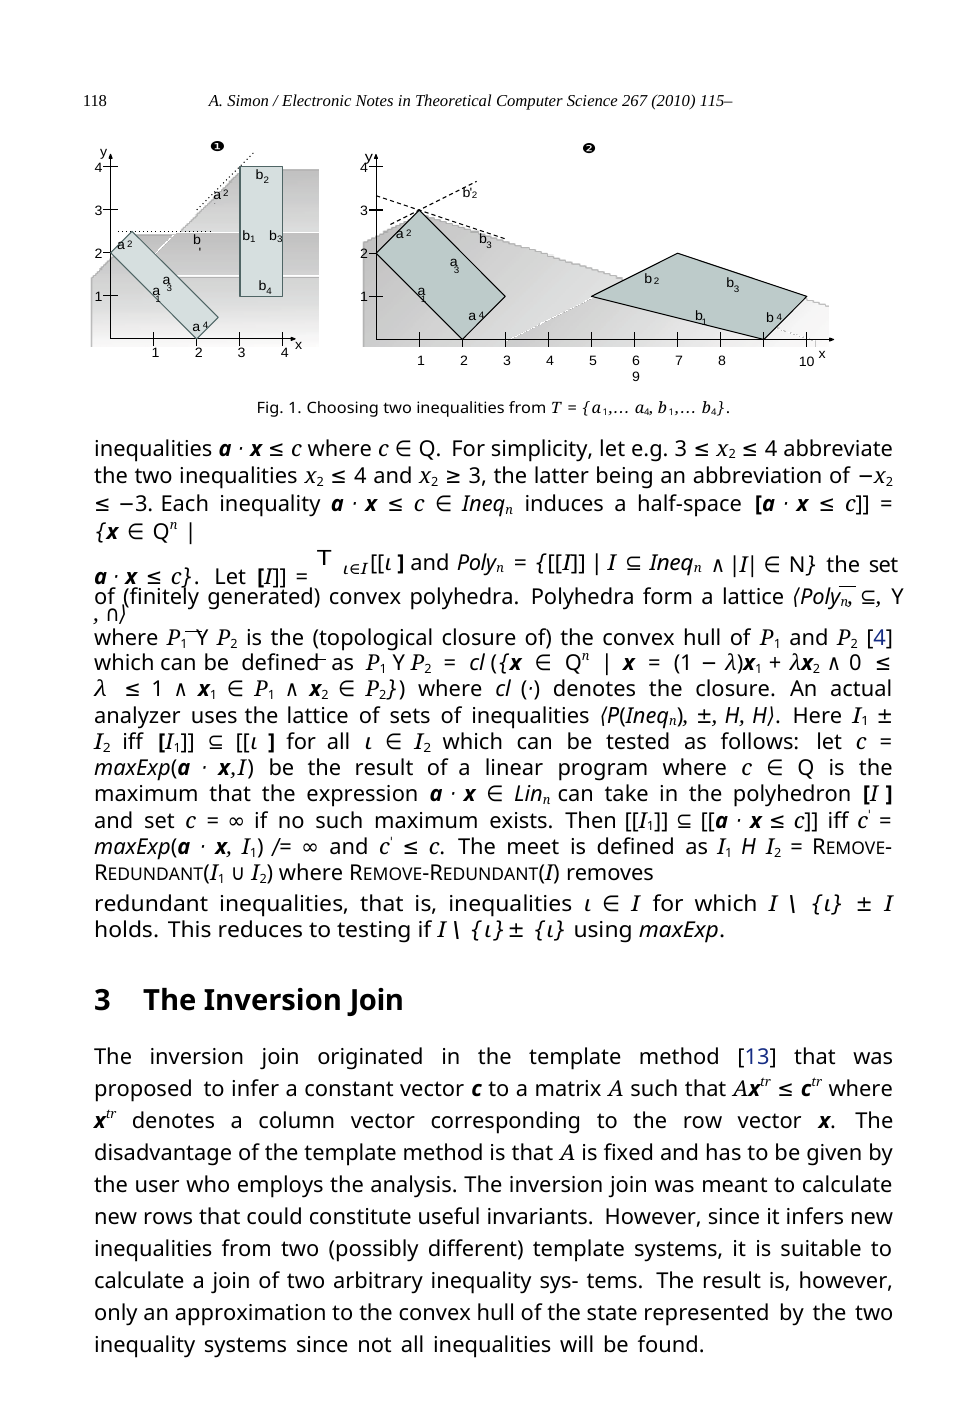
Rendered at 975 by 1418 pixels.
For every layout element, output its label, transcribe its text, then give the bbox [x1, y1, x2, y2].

picture [506, 340, 548, 347]
picture [463, 340, 505, 347]
picture [377, 256, 460, 339]
picture [361, 210, 419, 347]
text of (finitely generated) convex polyhedra. Polyhedra form a lattice ⟨Polyn, ⊆, Y , ∩⟩ [94, 591, 904, 624]
picture [682, 253, 829, 339]
subtitle The Inversion Join [94, 979, 904, 1019]
text where P1 Y P2 is the (topological closure of) the convex hull of P1 and P2 [4] which can be defined as P1 Y P2 = cl ({x ∈ Qn | x = (1 − λ)x1 + λx2 ∧ 0 ≤ λ ≤ 1 ∧ x1 ∈ P1 ∧ x2 ∈ P2}) where cl (·) denotes the closure. An actual analyzer uses the lattice of sets of inequalities ⟨P(Ineqn), ±, H, H⟩. Here I1 ± I2 iff [I1]] ⊆ [[ι ] for all ι ∈ I2 which can be tested as follows: let c = maxExp(a · x,I) be the result of a linear program where c ∈ Q is the maximum that the expression a · x ∈ Linn can take in the polyhedron [I ] and set c = ∞ if no such maximum exists. Then [[I1]] ⊆ [[a · x ≤ c]] iff c' = maxExp(a · x, I1) /= ∞ and c' ≤ c. The meet is defined as I1 H I2 = Remove-Redundant(I1 ∪ I2) where Remove-Redundant(I) removes [94, 624, 893, 887]
picture [678, 340, 720, 347]
text redundant inequalities, that is, inequalities ι ∈ I for which I \ {ι} ± I holds. This reduces to testing if I \ {ι}± {ι} using maxExp. [94, 890, 893, 944]
picture [111, 231, 130, 250]
text ι∈I [342, 563, 367, 578]
picture [377, 210, 416, 250]
text 1 2 3 4 [417, 353, 554, 368]
text Fig. 1. Choosing two inequalities from T = {a1,... a4, b1,... b4}. [222, 397, 764, 418]
text = {[[I]] | I ⊆ Ineqn [513, 547, 704, 576]
text 5 6 7 8 9 [589, 353, 769, 384]
picture [721, 340, 763, 347]
picture [135, 166, 319, 347]
text 1 2 3 4 x [151, 337, 306, 361]
picture [592, 340, 634, 347]
text inequalities a · x ≤ c where c ∈ Q. For simplicity, let e.g. 3 ≤ x2 ≤ 4 abbreviate the two inequalities x2 ≤ 4 and x2 ≥ 3, the latter being an abbreviation of −x2 ≤ −3. Each inequality a · x ≤ c ∈ Ineqn induces a half-space [a · x ≤ c]] = {x ∈ Qn | [94, 434, 893, 545]
picture [420, 340, 462, 347]
text ∧ |I| ∈ N} the set [711, 551, 904, 578]
picture [807, 340, 829, 346]
text a · x ≤ c}. Let [I]] = T [94, 545, 342, 591]
picture [764, 340, 806, 347]
picture [635, 340, 677, 347]
picture [111, 255, 192, 338]
picture [549, 340, 591, 347]
text y ❷ [71, 139, 891, 164]
text The inversion join originated in the template method [13] that was proposed to infer a constant vector c to a matrix A such that Axtr ≤ ctr where xtr denotes a column vector corresponding to the row vector x. The disadvantage of the template method is that A is fixed and has to be given by the user who employs the analysis. The inversion join was meant to calculate new rows that could constitute useful invariants. However, since it infers new inequalities from two (possibly different) template systems, it is suitable to calculate a join of two arbitrary inequality sys- tems. The result is, however, only an approximation to the convex hull of the state represented by the two inequality systems since not all inequalities will be found. [94, 1041, 893, 1359]
text [[ι ] and Polyn [370, 547, 503, 576]
text 10 x [798, 346, 904, 369]
picture [422, 210, 755, 339]
picture [89, 231, 151, 347]
